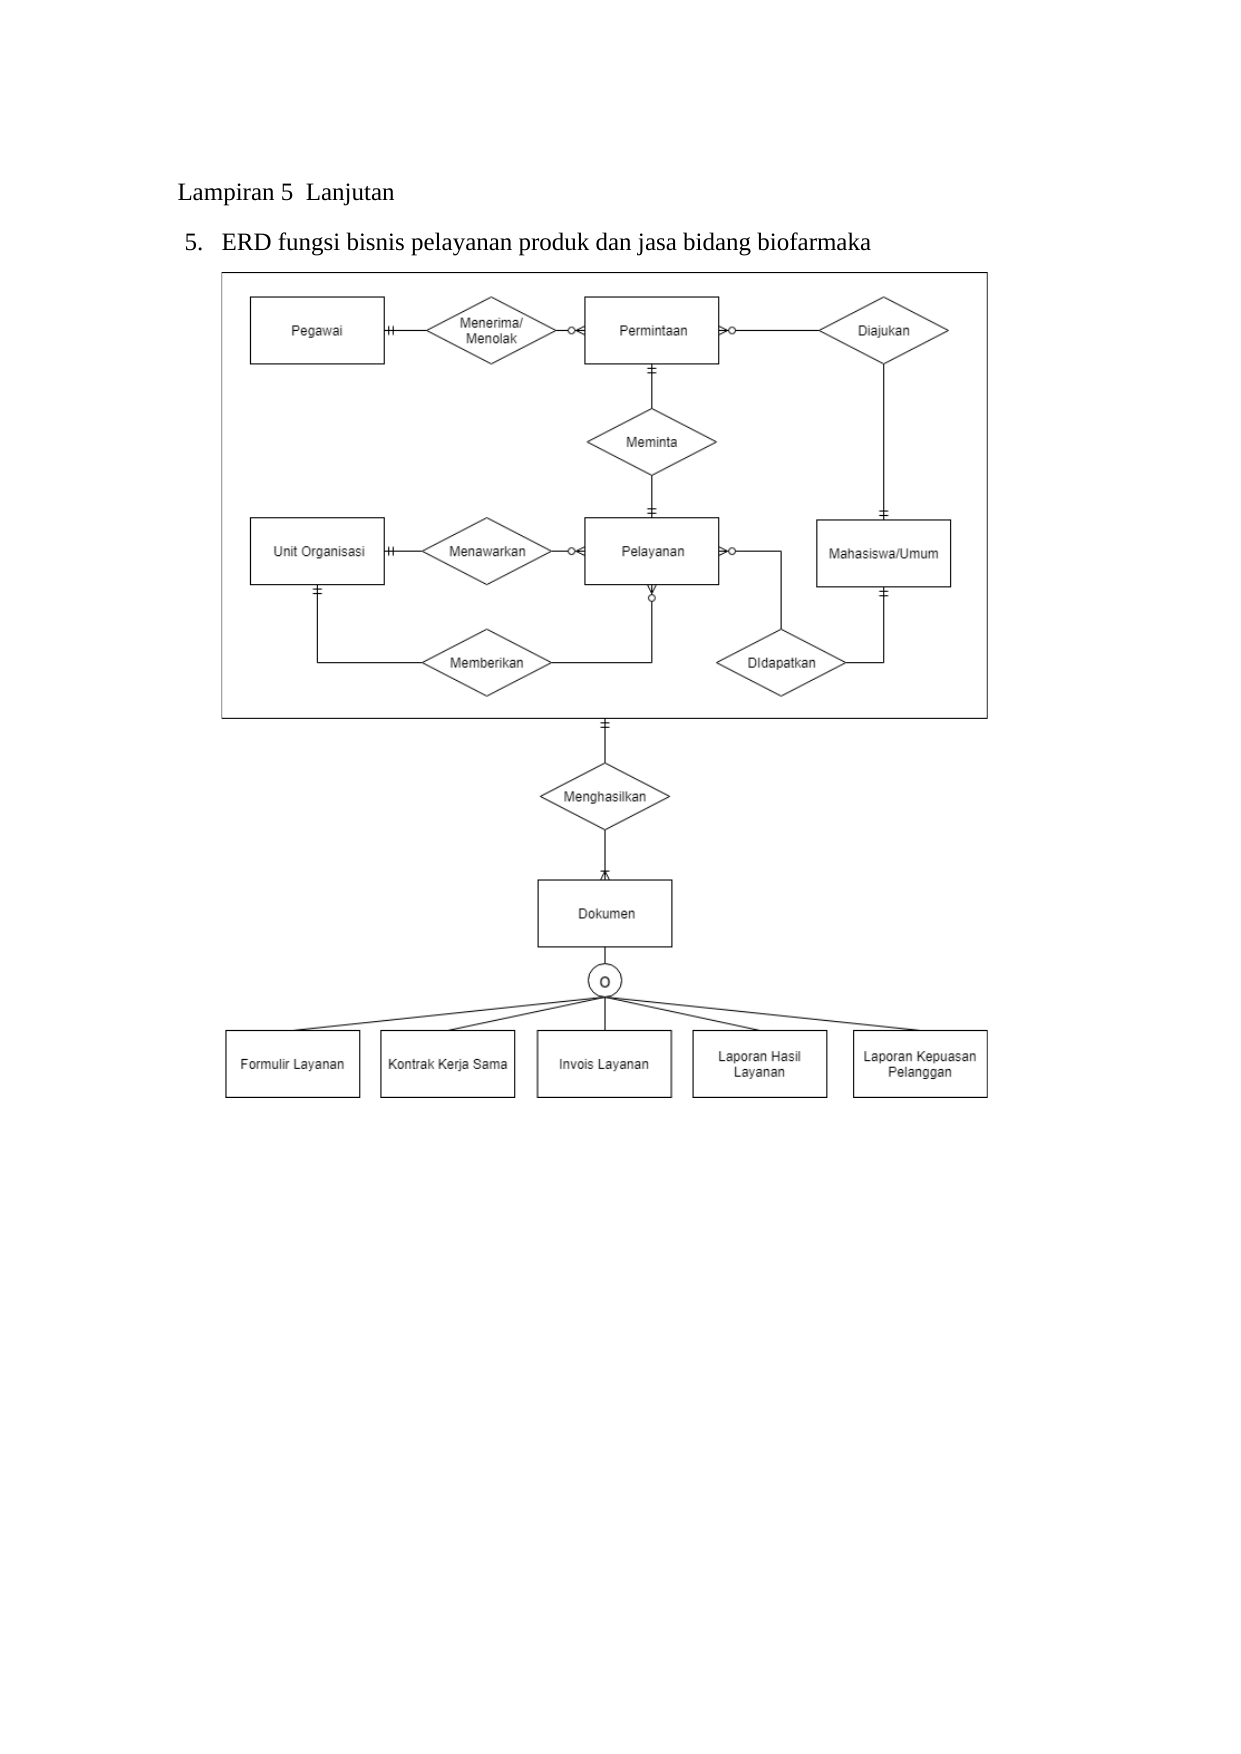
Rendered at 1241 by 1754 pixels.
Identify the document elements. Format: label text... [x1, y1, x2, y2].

picture [221, 272, 988, 1098]
list ERD fungsi bisnis pelayanan produk dan jasa bidang biofarmaka [184, 227, 1004, 256]
text Lampiran 5 Lanjutan [177, 177, 1004, 206]
